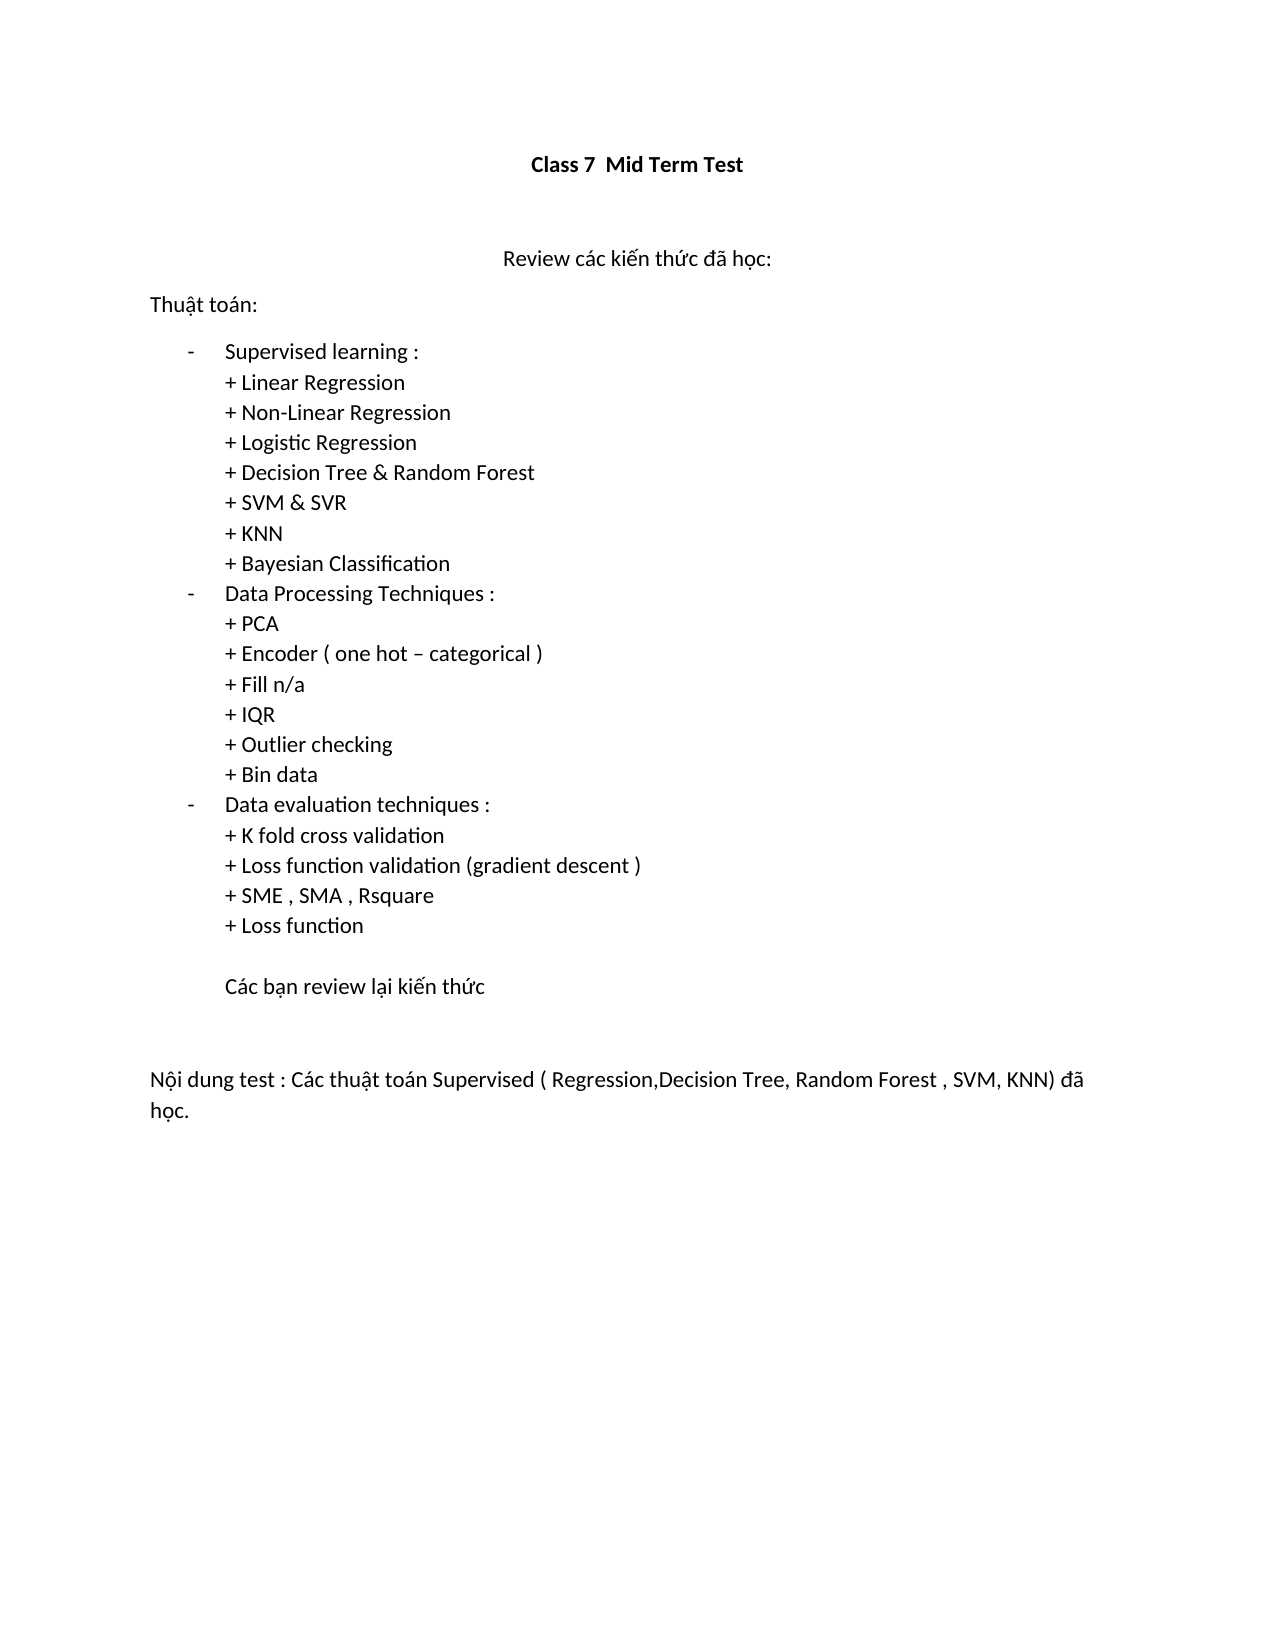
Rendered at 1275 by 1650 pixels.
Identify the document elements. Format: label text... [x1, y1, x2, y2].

text Nội dung test : Các thuật toán Supervised ( Regression,Decision Tree, Random Forest , SVM, KNN) đã học. [150, 1066, 1125, 1124]
text + SME , SMA , Rsquare [225, 881, 1125, 909]
text + PCA [225, 609, 1125, 637]
text + K fold cross validation [225, 821, 1125, 849]
text + SVM & SVR [225, 488, 1125, 517]
text + Loss function validation (gradient descent ) [225, 851, 1125, 879]
text + Fill n/a [225, 670, 1125, 698]
text + Non-Linear Regression [225, 398, 1125, 426]
text + Decision Tree & Random Forest [225, 458, 1125, 486]
text Thuật toán: [150, 291, 1125, 319]
text + IQR [225, 700, 1125, 728]
text + Logistic Regression [225, 428, 1125, 456]
text + Encoder ( one hot – categorical ) [225, 639, 1125, 668]
list Supervised learning : [187, 337, 1125, 366]
text + Outlier checking [225, 730, 1125, 758]
text + KNN [225, 519, 1125, 547]
text Các bạn review lại kiến thức [225, 972, 1125, 1000]
text Class 7 Mid Term Test [150, 150, 1125, 178]
text + Bayesian Classification [225, 549, 1125, 577]
list Data Processing Techniques : [187, 579, 1125, 607]
list Data evaluation techniques : [187, 791, 1125, 819]
text + Bin data [225, 760, 1125, 788]
text Review các kiến thức đã học: [150, 244, 1125, 272]
text + Loss function [225, 911, 1125, 939]
text + Linear Regression [225, 368, 1125, 396]
